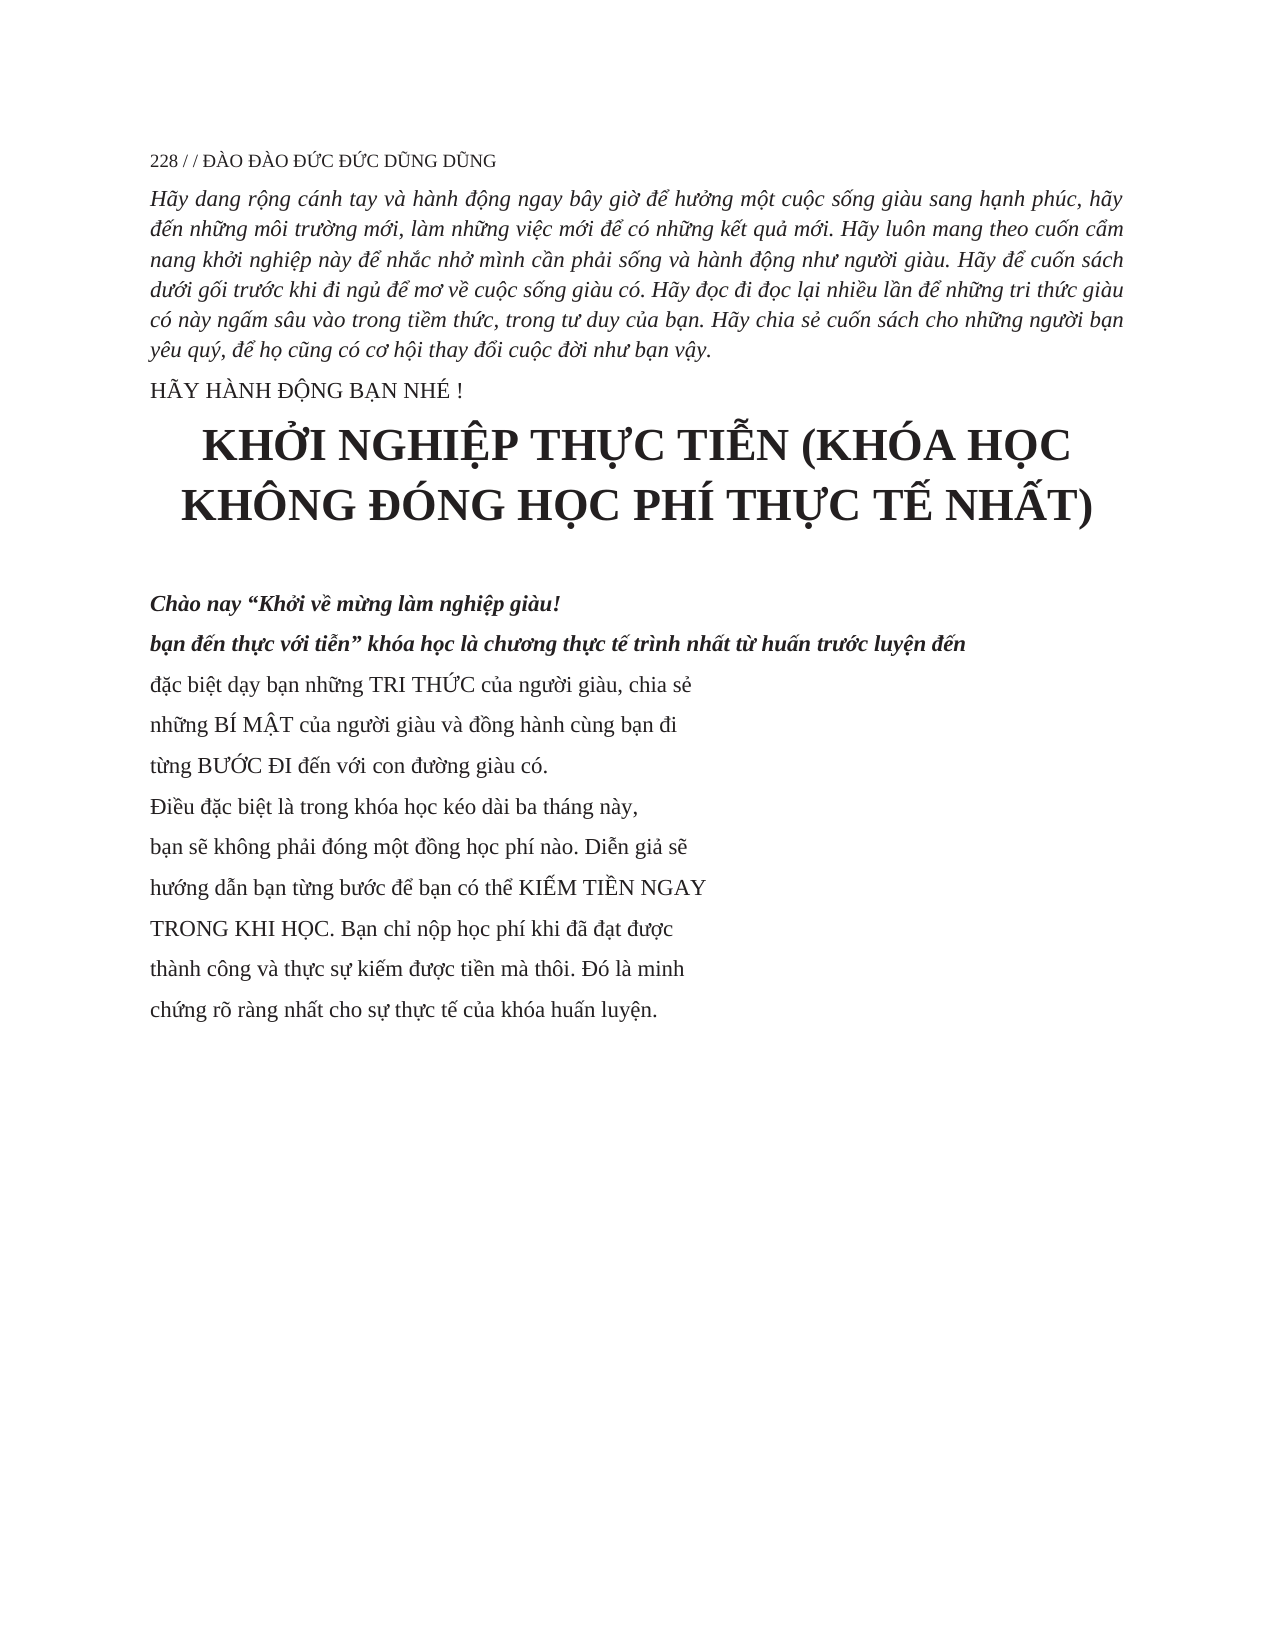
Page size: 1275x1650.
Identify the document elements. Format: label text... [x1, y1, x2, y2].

text từng BƯỚC ĐI đến với con đường giàu có. [150, 752, 1125, 778]
text bạn sẽ không phải đóng một đồng học phí nào. Diễn giả sẽ [150, 833, 1125, 860]
text đặc biệt dạy bạn những TRI THỨC của người giàu, chia sẻ [150, 671, 1125, 697]
text Chào nay “Khởi về mừng làm nghiệp giàu! [150, 589, 1125, 616]
text chứng rõ ràng nhất cho sự thực tế của khóa huấn luyện. [150, 996, 1125, 1022]
text bạn đến thực với tiễn” khóa học là chương thực tế trình nhất từ huấn trước luyện đến [150, 630, 1125, 657]
text 228 / / ĐÀO ĐÀO ĐỨC ĐỨC DŨNG DŨNG [150, 150, 1125, 172]
text TRONG KHI HỌC. Bạn chỉ nộp học phí khi đã đạt được [150, 914, 1125, 941]
text HÃY HÀNH ĐỘNG BẠN NHÉ ! [150, 377, 1125, 403]
text KHỞI NGHIỆP THỰC TIỄN (KHÓA HỌC KHÔNG ĐÓNG HỌC PHÍ THỰC TẾ NHẤT) [150, 417, 1125, 531]
text những BÍ MẬT của người giàu và đồng hành cùng bạn đi [150, 711, 1125, 738]
text hướng dẫn bạn từng bước để bạn có thể KIẾM TIỀN NGAY [150, 874, 1125, 900]
text Hãy dang rộng cánh tay và hành động ngay bây giờ để hưởng một cuộc sống giàu sang hạnh phúc, hãy đến những môi trường mới, làm những việc mới để có những kết quả mới. Hãy luôn mang theo cuốn cẩm nang khởi nghiệp này để nhắc nhở mình cần phải sống và hành động như người giàu. Hãy để cuốn sách dưới gối trước khi đi ngủ để mơ về cuộc sống giàu có. Hãy đọc đi đọc lại nhiều lần để những tri thức giàu có này ngấm sâu vào trong tiềm thức, trong tư duy của bạn. Hãy chia sẻ cuốn sách cho những người bạn yêu quý, để họ cũng có cơ hội thay đổi cuộc đời như bạn vậy. [150, 185, 1125, 363]
text Điều đặc biệt là trong khóa học kéo dài ba tháng này, [150, 793, 1125, 819]
text thành công và thực sự kiếm được tiền mà thôi. Đó là minh [150, 955, 1125, 982]
